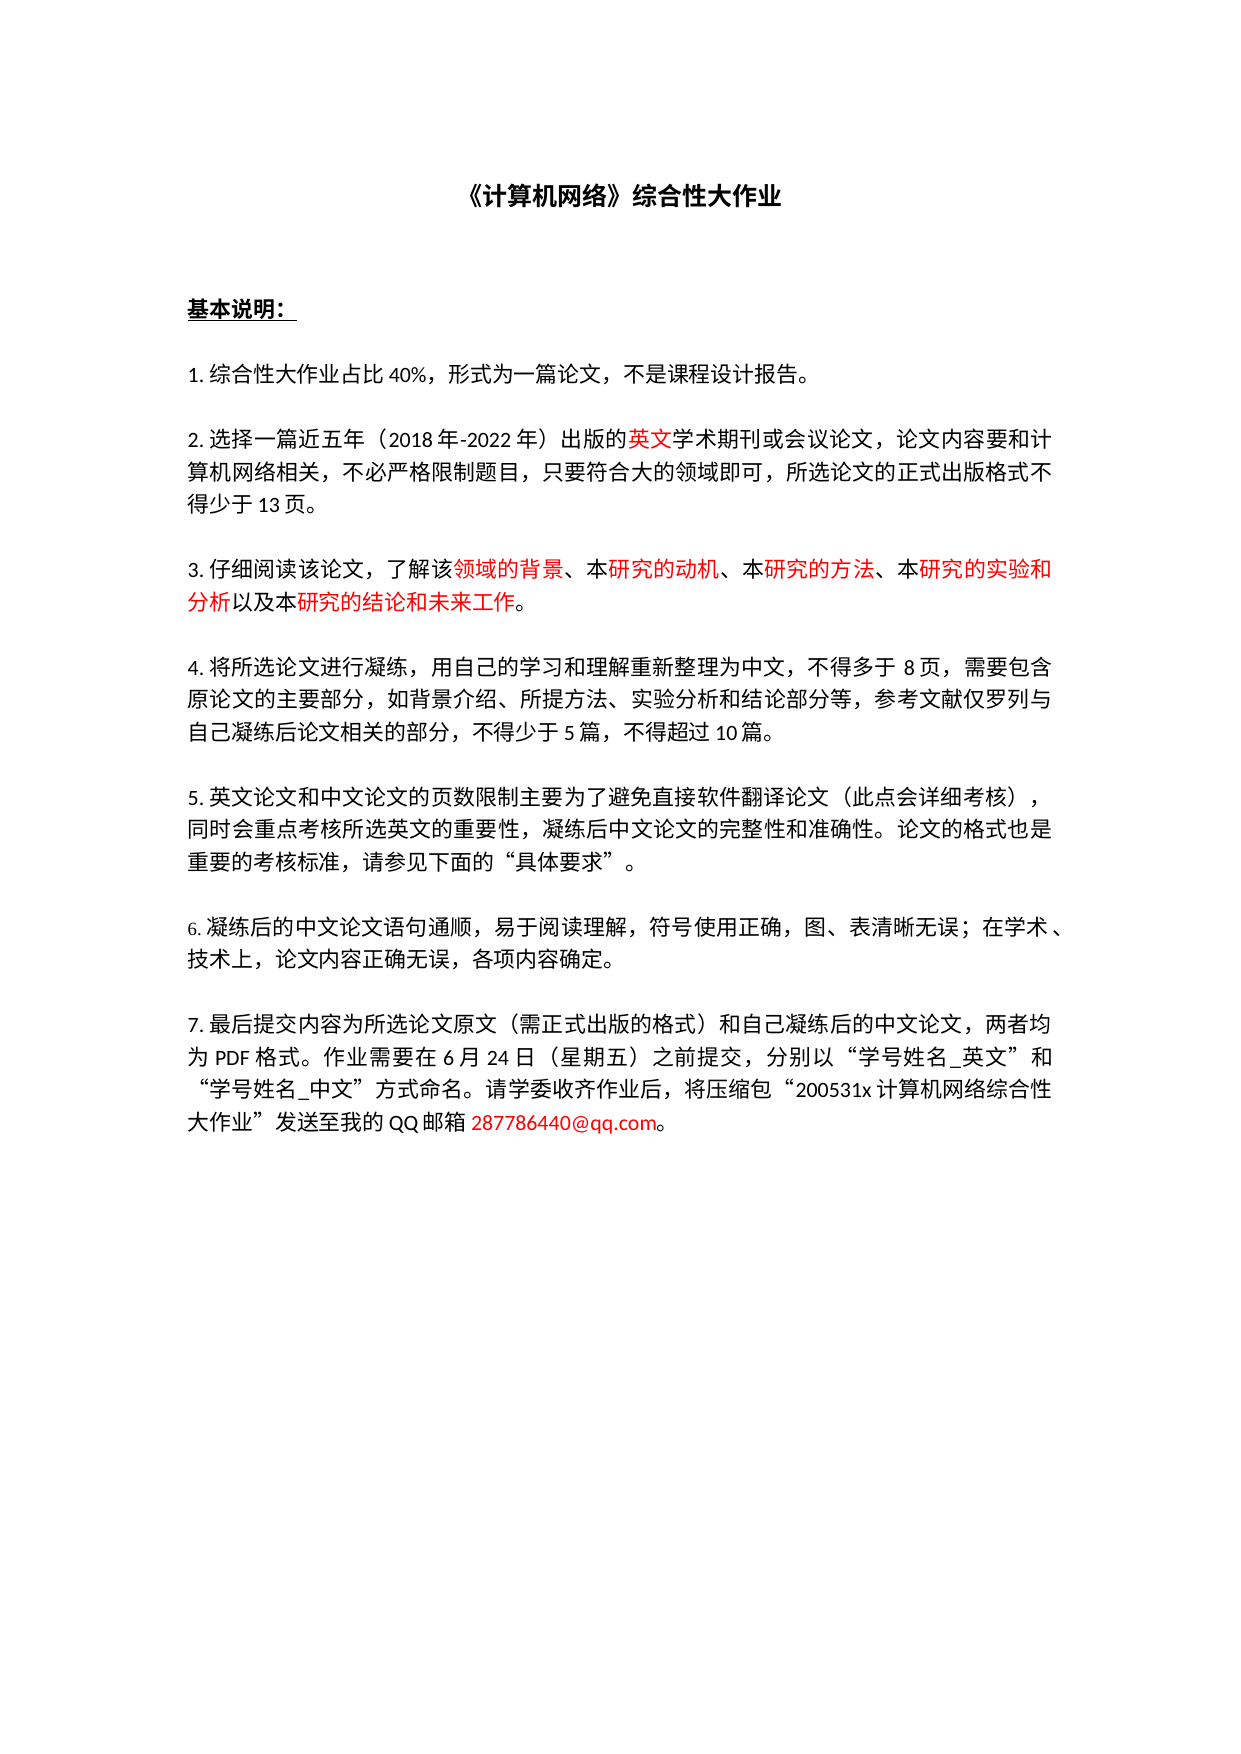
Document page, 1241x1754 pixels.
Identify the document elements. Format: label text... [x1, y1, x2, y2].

list 选择一篇近五年（2018年-2022年）出版的英文学术期刊或会议论文，论文内容要和计算机网络相关，不必严格限制题目，只要符合大的领域即可，所选论文的正式出版格式不得少于13页。 [187, 422, 1053, 519]
list 最后提交内容为所选论文原文（需正式出版的格式）和自己凝练后的中文论文，两者均为PDF格式。作业需要在6月24日（星期五）之前提交，分别以“学号姓名_英文”和“学号姓名_中文”方式命名。请学委收齐作业后，将压缩包“200531x计算机网络综合性大作业”发送至我的QQ邮箱287786440@qq.com。 [187, 1007, 1053, 1137]
list 仔细阅读该论文，了解该领域的背景、本研究的动机、本研究的方法、本研究的实验和分析以及本研究的结论和未来工作。 [187, 552, 1053, 617]
text 《计算机网络》综合性大作业 [187, 162, 1053, 227]
text 基本说明： [187, 292, 1053, 324]
list 将所选论文进行凝练，用自己的学习和理解重新整理为中文，不得多于8页，需要包含原论文的主要部分，如背景介绍、所提方法、实验分析和结论部分等，参考文献仅罗列与自己凝练后论文相关的部分，不得少于5篇，不得超过10篇。 [187, 649, 1053, 747]
list 凝练后的中文论文语句通顺，易于阅读理解，符号使用正确，图、表清晰无误；在学术、技术上，论文内容正确无误，各项内容确定。 [187, 909, 1053, 974]
list 英文论文和中文论文的页数限制主要为了避免直接软件翻译论文（此点会详细考核），同时会重点考核所选英文的重要性，凝练后中文论文的完整性和准确性。论文的格式也是重要的考核标准，请参见下面的“具体要求”。 [187, 779, 1053, 877]
list 综合性大作业占比40%，形式为一篇论文，不是课程设计报告。 [187, 357, 1053, 389]
